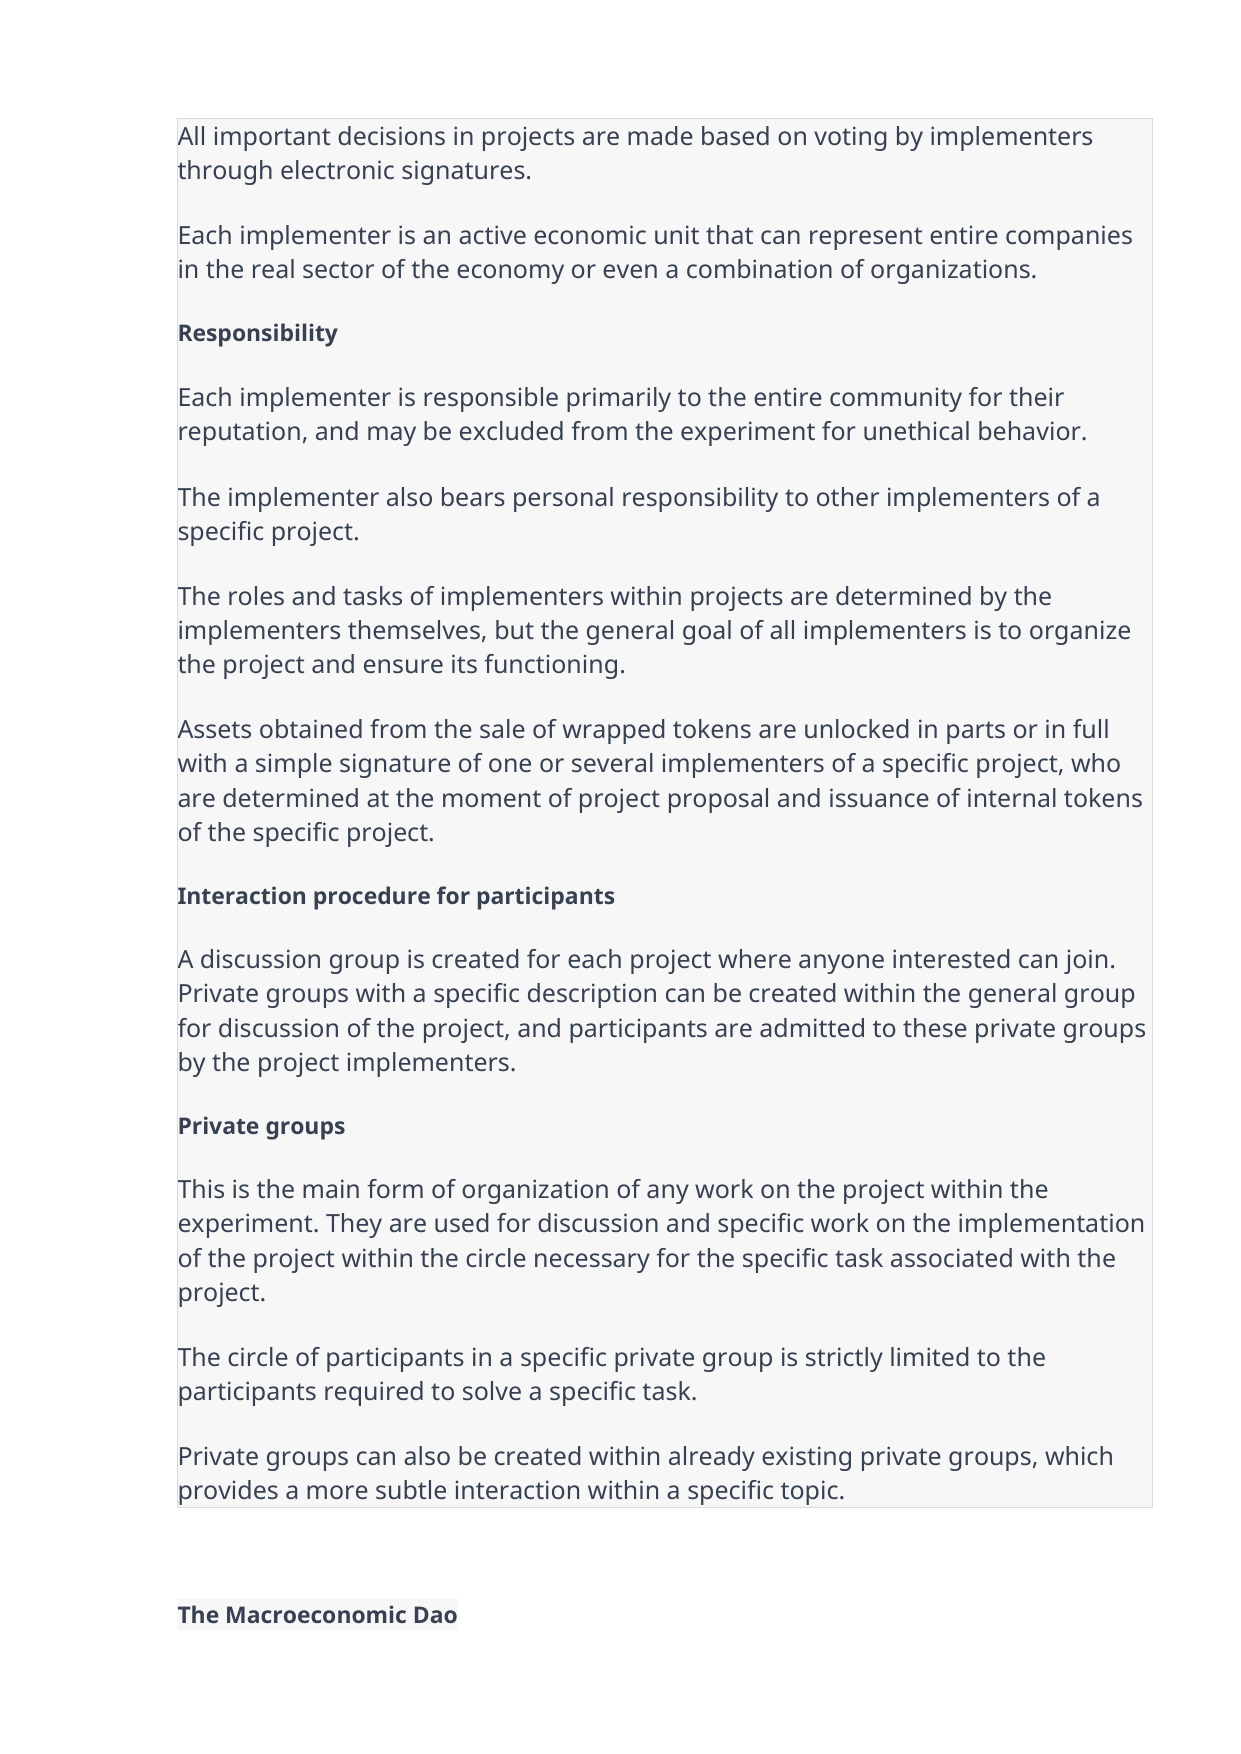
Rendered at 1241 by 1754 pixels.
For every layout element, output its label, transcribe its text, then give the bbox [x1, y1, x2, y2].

text The implementer also bears personal responsibility to other implementers of a specific project. [178, 479, 1152, 547]
text The roles and tasks of implementers within projects are determined by the implementers themselves, but the general goal of all implementers is to organize the project and ensure its functioning. [178, 578, 1152, 681]
text Each implementer is responsible primarily to the entire community for their reputation, and may be excluded from the experiment for unethical behavior. [178, 379, 1152, 448]
text Interaction procedure for participants [178, 879, 1152, 911]
text Responsibility [178, 317, 1152, 349]
text Each implementer is an active economic unit that can represent entire companies in the real sector of the economy or even a combination of organizations. [178, 217, 1152, 286]
subtitle The Macroeconomic Dao [177, 1586, 1152, 1630]
text Private groups can also be created within already existing private groups, which provides a more subtle interaction within a specific topic. [178, 1438, 1152, 1507]
text This is the main form of organization of any work on the project within the experiment. They are used for discussion and specific work on the implementation of the project within the circle necessary for the specific task associated with the project. [178, 1172, 1152, 1308]
text All important decisions in projects are made based on voting by implementers through electronic signatures. [178, 119, 1152, 187]
text A discussion group is created for each project where anyone interested can join. Private groups with a specific description can be created within the general group for discussion of the project, and participants are admitted to these private groups by the project implementers. [178, 942, 1152, 1078]
text Assets obtained from the sale of wrapped tokens are unlocked in parts or in full with a simple signature of one or several implementers of a specific project, who are determined at the moment of project proposal and issuance of internal tokens of the specific project. [178, 712, 1152, 848]
text Private groups [178, 1109, 1152, 1141]
text The circle of participants in a specific private group is strictly limited to the participants required to solve a specific task. [178, 1339, 1152, 1408]
